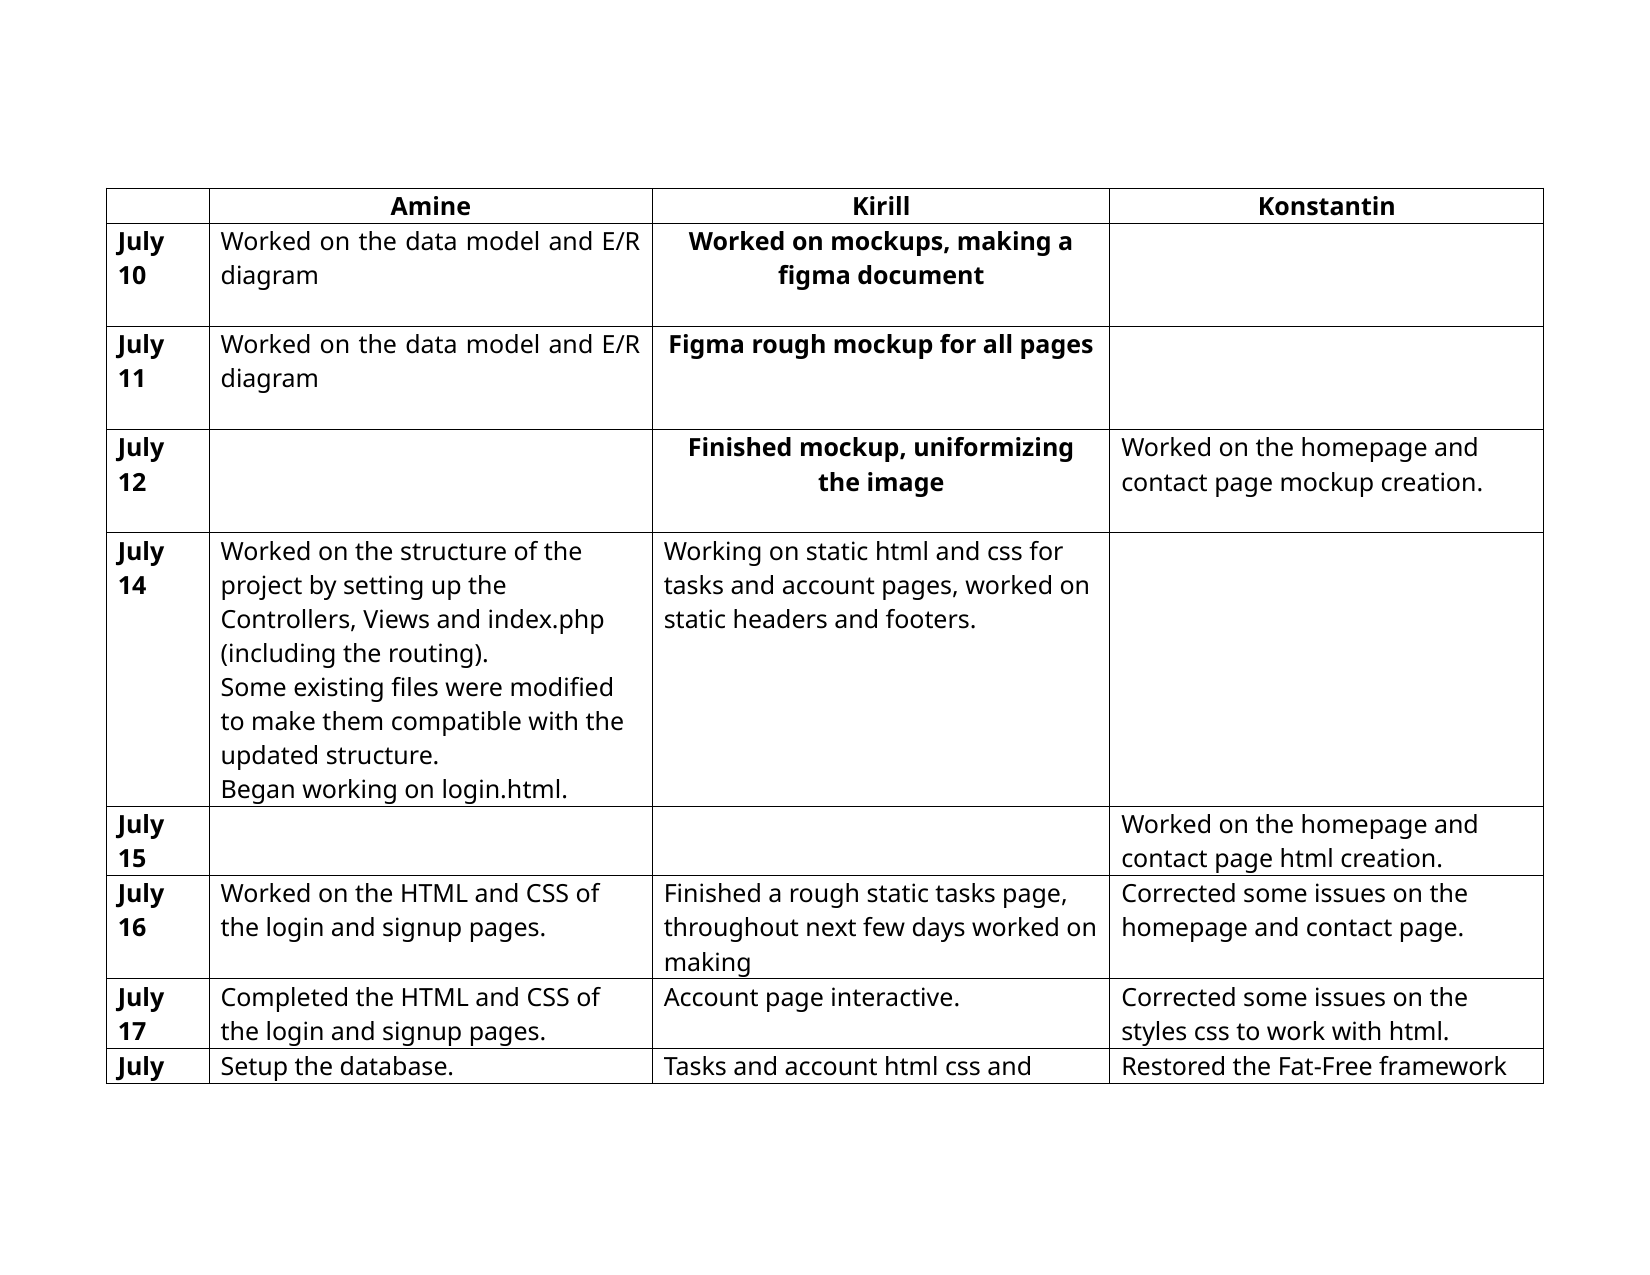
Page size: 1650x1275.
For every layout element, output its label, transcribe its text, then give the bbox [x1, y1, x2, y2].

table_cell Restored the Fat-Free framework and composer after a crash. Worked on restoring/creating database fsd12_group4 on phpMyadmin on PC. [1110, 1049, 1543, 1082]
table_cell Worked on the homepage and contact page mockup creation. [1110, 430, 1543, 532]
table_cell Working on static html and css for tasks and account pages, worked on static headers and footers. [653, 533, 1109, 806]
table_cell July 15 [107, 807, 209, 875]
table_cell July 12 [107, 430, 209, 532]
table_cell [1110, 327, 1543, 429]
table_header [107, 189, 209, 223]
table_cell July 17 [107, 979, 209, 1047]
table_cell July 10 [107, 224, 209, 326]
table_cell July 18 [107, 1049, 209, 1082]
table_cell Worked on the homepage and contact page html creation. [1110, 807, 1543, 875]
table_cell Setup the database. Worked on the signup controller and model: the user can now sign up and create a new account. [210, 1049, 652, 1082]
table_cell July 14 [107, 533, 209, 806]
table_cell Completed the HTML and CSS of the login and signup pages. [210, 979, 652, 1047]
table_cell Finished a rough static tasks page, throughout next few days worked on making [653, 876, 1109, 978]
table_cell [210, 430, 652, 532]
table_header Konstantin [1110, 189, 1543, 223]
table_cell July 16 [107, 876, 209, 978]
table_cell Worked on the data model and E/R diagram [210, 224, 652, 326]
table_cell Corrected some issues on the homepage and contact page. [1110, 876, 1543, 978]
table_cell Account page interactive. [653, 979, 1109, 1047]
table_cell [1110, 533, 1543, 806]
table_cell Finished mockup, uniformizing the image [653, 430, 1109, 532]
table_cell Tasks and account html css and jquery were interactive. [653, 1049, 1109, 1082]
table_cell Worked on the HTML and CSS of the login and signup pages. [210, 876, 652, 978]
table_header Amine [210, 189, 652, 223]
table_cell July 11 [107, 327, 209, 429]
table_cell [210, 807, 652, 875]
table_cell [653, 807, 1109, 875]
table_cell Worked on mockups, making a figma document [653, 224, 1109, 326]
table_cell Worked on the data model and E/R diagram [210, 327, 652, 429]
table_cell Figma rough mockup for all pages [653, 327, 1109, 429]
table_cell Worked on the structure of the project by setting up the Controllers, Views and index.php (including the routing). Some existing files were modified to make them compatible with the updated structure. Began working on login.html. [210, 533, 652, 806]
table_cell Corrected some issues on the styles css to work with html. [1110, 979, 1543, 1047]
table_cell [1110, 224, 1543, 326]
table_header Kirill [653, 189, 1109, 223]
